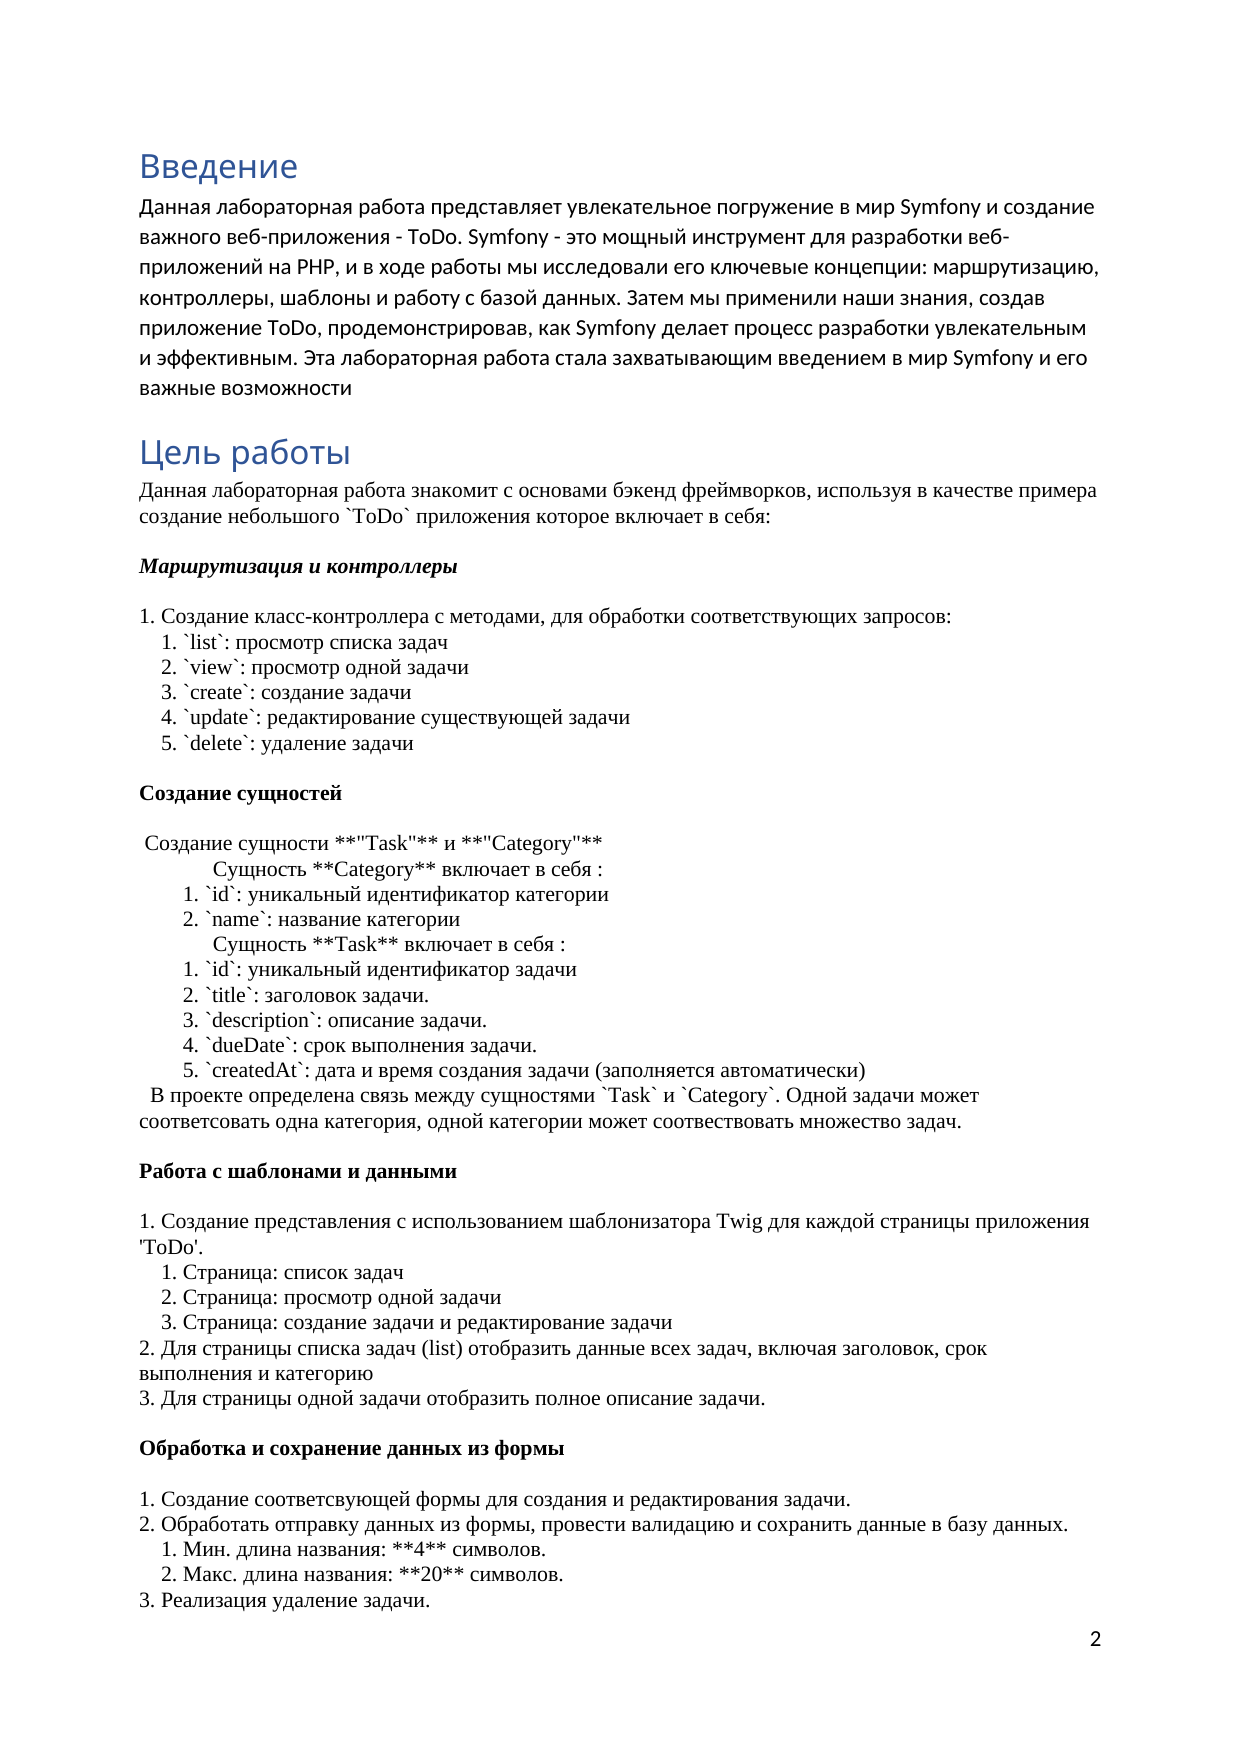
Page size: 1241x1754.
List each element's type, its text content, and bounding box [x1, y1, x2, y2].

text Сущность **Task** включает в себя : [139, 931, 1101, 956]
text 5. `delete`: удаление задачи [139, 729, 1101, 755]
subtitle Введение [139, 143, 1101, 188]
text Работа с шаблонами и данными [139, 1158, 1101, 1183]
text 1. Создание соответсвующей формы для создания и редактирования задачи. [139, 1486, 1101, 1511]
text 5. `createdAt`: дата и время создания задачи (заполняется автоматически) [139, 1057, 1101, 1082]
text 3. Реализация удаление задачи. [139, 1587, 1101, 1612]
text 1. Страница: список задач [139, 1259, 1101, 1284]
text 1. `id`: уникальный идентификатор задачи [139, 956, 1101, 982]
text 2. Макс. длина названия: **20** символов. [139, 1561, 1101, 1587]
text Создание сущности **"Task"** и **"Category"** [139, 830, 1101, 856]
text Создание сущностей [139, 780, 1101, 805]
text Маршрутизация и контроллеры [139, 553, 1101, 578]
text 4. `update`: редактирование существующей задачи [139, 704, 1101, 729]
text 3. Страница: создание задачи и редактирование задачи [139, 1309, 1101, 1334]
text 3. `description`: описание задачи. [139, 1007, 1101, 1032]
text 3. `create`: создание задачи [139, 679, 1101, 704]
text 2. `name`: название категории [139, 906, 1101, 931]
text 4. `dueDate`: срок выполнения задачи. [139, 1032, 1101, 1057]
text Обработка и сохранение данных из формы [139, 1435, 1101, 1461]
text 1. Создание представления с использованием шаблонизатора Twig для каждой страницы приложения 'ToDo'. [139, 1208, 1101, 1259]
text 2. Обработать отправку данных из формы, провести валидацию и сохранить данные в базу данных. [139, 1511, 1101, 1536]
text 1. `list`: просмотр списка задач [139, 629, 1101, 654]
subtitle Цель работы [139, 428, 1101, 474]
text 1. Создание класс-контроллера с методами, для обработки соответствующих запросов: [139, 603, 1101, 629]
text Данная лабораторная работа знакомит с основами бэкенд фреймворков, используя в качестве примера создание небольшого `ToDo` приложения которое включает в себя: [139, 477, 1101, 528]
text 1. Мин. длина названия: **4** символов. [139, 1536, 1101, 1561]
text Данная лабораторная работа представляет увлекательное погружение в мир Symfony и создание важного веб-приложения - ToDo. Symfony - это мощный инструмент для разработки веб-приложений на PHP, и в ходе работы мы исследовали его ключевые концепции: маршрутизацию, контроллеры, шаблоны и работу с базой данных. Затем мы применили наши знания, создав приложение ToDo, продемонстрировав, как Symfony делает процесс разработки увлекательным и эффективным. Эта лабораторная работа стала захватывающим введением в мир Symfony и его важные возможности [139, 192, 1101, 401]
text 2. `view`: просмотр одной задачи [139, 654, 1101, 679]
text 1. `id`: уникальный идентификатор категории [139, 881, 1101, 906]
text 3. Для страницы одной задачи отобразить полное описание задачи. [139, 1385, 1101, 1410]
text Сущность **Category** включает в себя : [139, 856, 1101, 881]
text 2. `title`: заголовок задачи. [139, 982, 1101, 1007]
text 2. Для страницы списка задач (list) отобразить данные всех задач, включая заголовок, срок выполнения и категорию [139, 1334, 1101, 1385]
text 2. Страница: просмотр одной задачи [139, 1284, 1101, 1309]
text В проекте определена связь между сущностями `Task` и `Category`. Одной задачи может соответсовать одна категория, одной категории может соотвествовать множество задач. [139, 1082, 1101, 1133]
